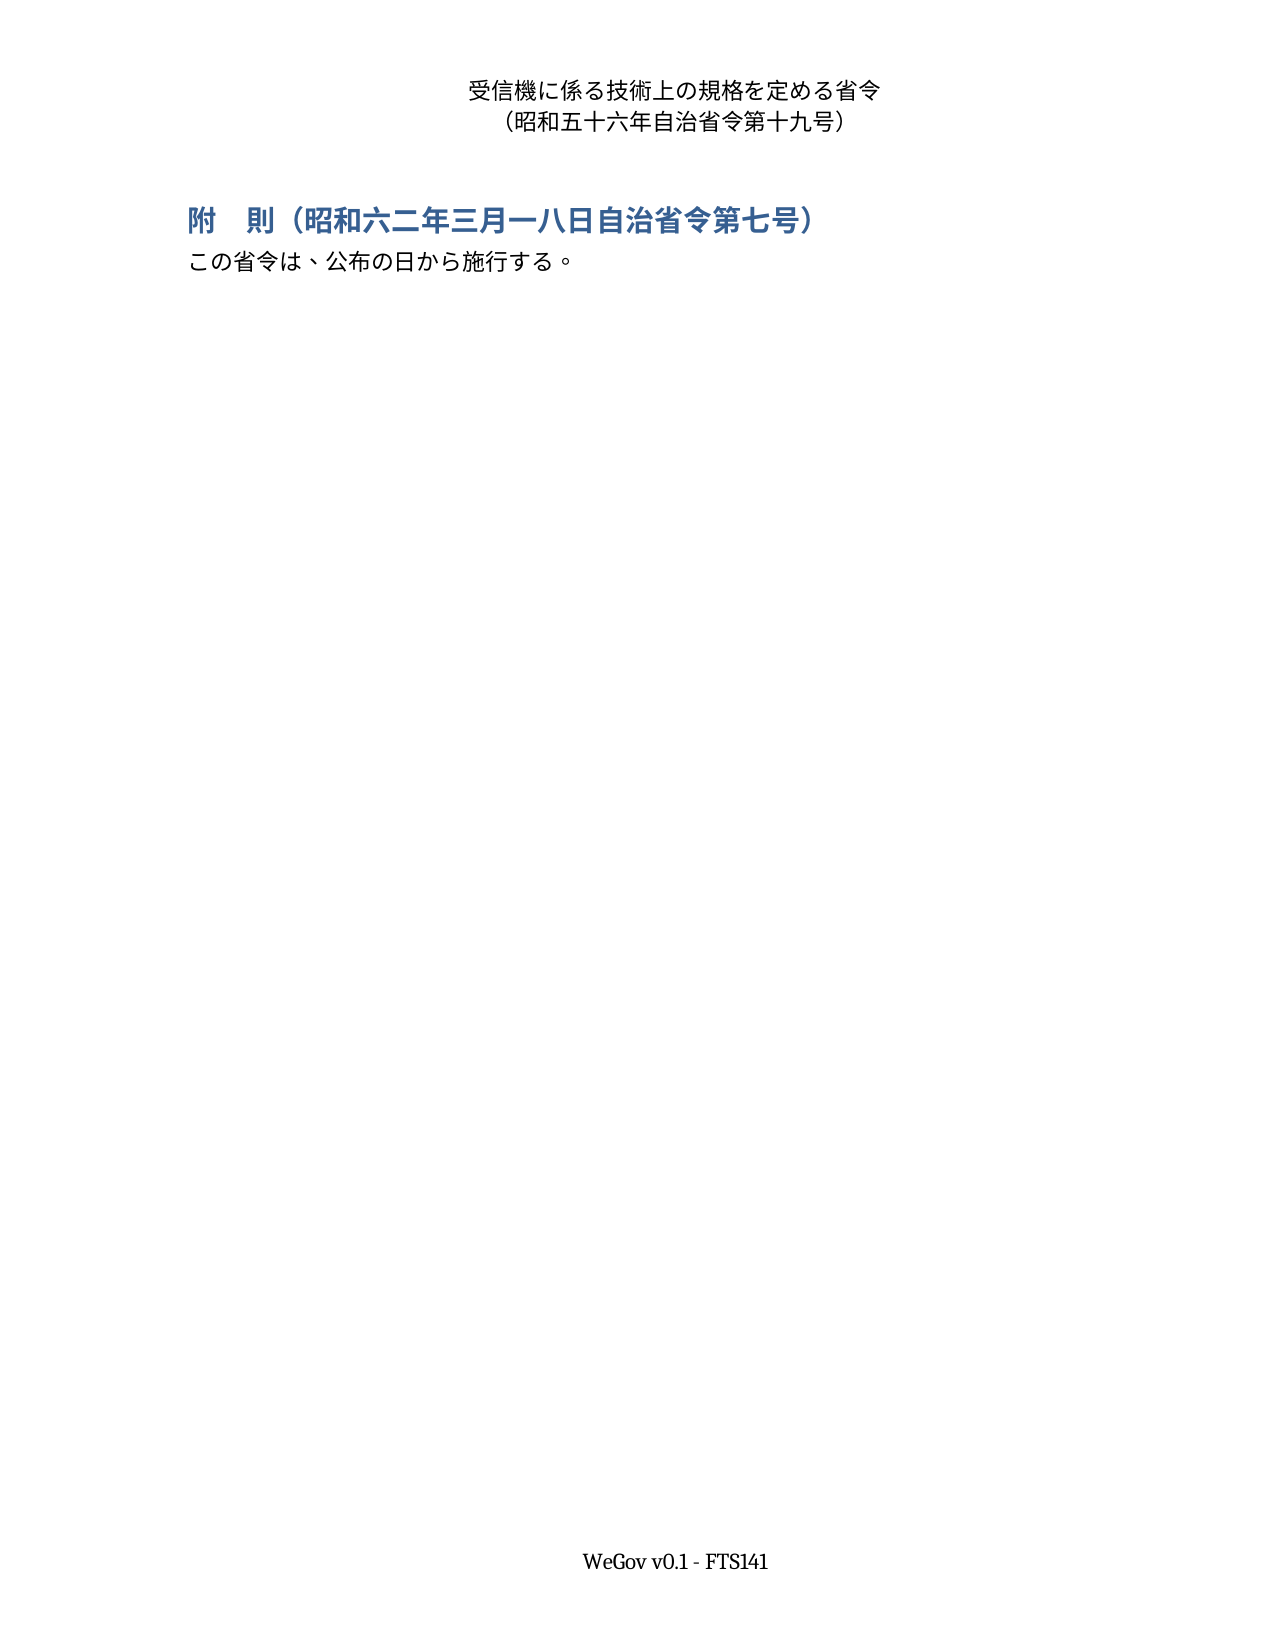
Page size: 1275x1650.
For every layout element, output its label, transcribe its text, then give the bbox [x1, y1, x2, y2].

subtitle 附 則（昭和六二年三月一八日自治省令第七号） [187, 200, 1087, 240]
text この省令は、公布の日から施行する。 [187, 246, 1087, 277]
